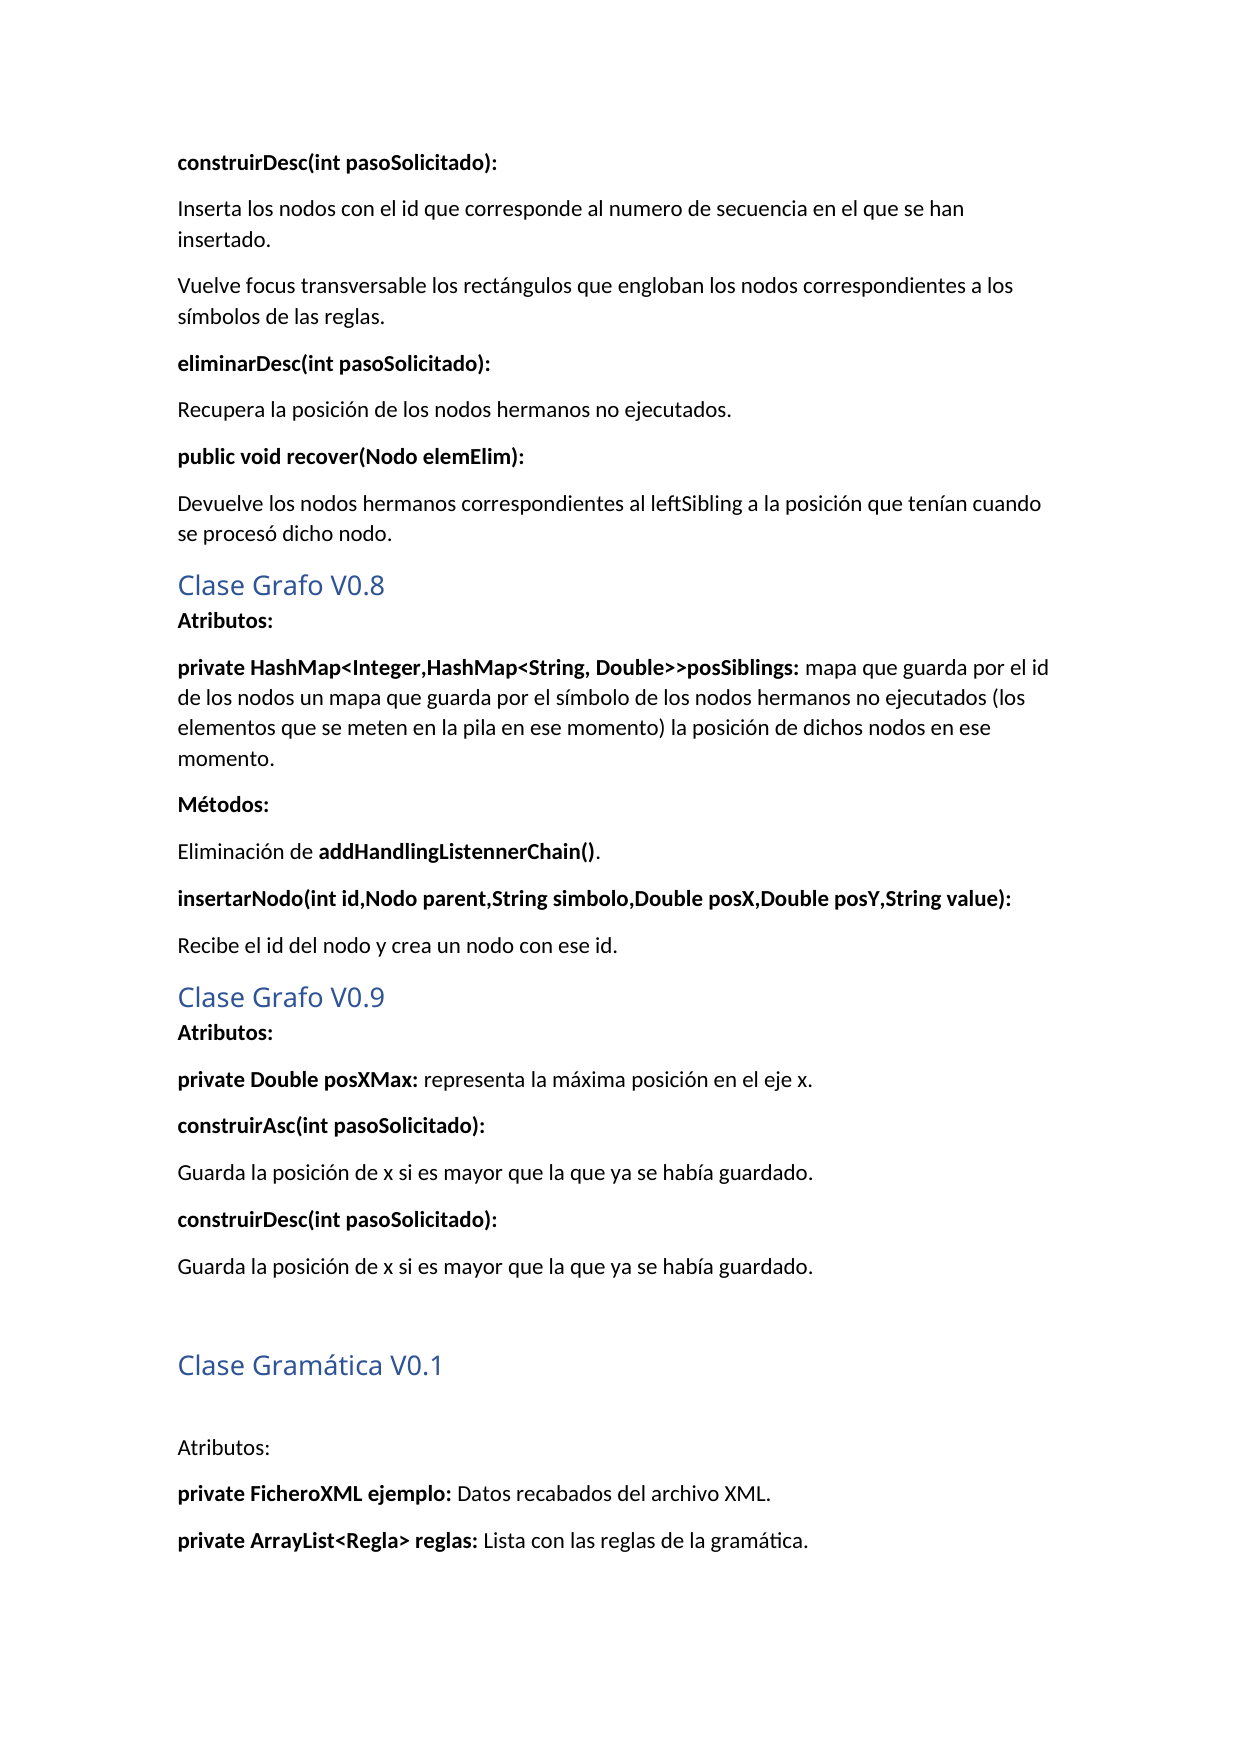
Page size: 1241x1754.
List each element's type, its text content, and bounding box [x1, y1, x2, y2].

text insertarNodo(int id,Nodo parent,String simbolo,Double posX,Double posY,String value): [177, 884, 1063, 912]
text Guarda la posición de x si es mayor que la que ya se había guardado. [177, 1252, 1063, 1280]
text Métodos: [177, 791, 1063, 818]
text private Double posXMax: representa la máxima posición en el eje x. [177, 1065, 1063, 1093]
text Recupera la posición de los nodos hermanos no ejecutados. [177, 396, 1063, 423]
text Eliminación de addHandlingListennerChain(). [177, 837, 1063, 865]
subtitle Clase Grafo V0.9 [177, 978, 1063, 1015]
text construirDesc(int pasoSolicitado): [177, 1205, 1063, 1233]
text private ArrayList<Regla> reglas: Lista con las reglas de la gramática. [177, 1526, 1063, 1554]
text Recibe el id del nodo y crea un nodo con ese id. [177, 931, 1063, 959]
text private HashMap<Integer,HashMap<String, Double>>posSiblings: mapa que guarda por el id de los nodos un mapa que guarda por el símbolo de los nodos hermanos no ejecutados (los elementos que se meten en la pila en ese momento) la posición de dichos nodos en ese momento. [177, 653, 1063, 772]
text Inserta los nodos con el id que corresponde al numero de secuencia en el que se han insertado. [177, 194, 1063, 253]
text private FicheroXML ejemplo: Datos recabados del archivo XML. [177, 1479, 1063, 1507]
text Atributos: [177, 1433, 1063, 1461]
text Devuelve los nodos hermanos correspondientes al leftSibling a la posición que tenían cuando se procesó dicho nodo. [177, 489, 1063, 547]
text eliminarDesc(int pasoSolicitado): [177, 349, 1063, 377]
text public void recover(Nodo elemElim): [177, 442, 1063, 470]
text Atributos: [177, 606, 1063, 634]
text Atributos: [177, 1018, 1063, 1046]
text construirAsc(int pasoSolicitado): [177, 1112, 1063, 1139]
text Vuelve focus transversable los rectángulos que engloban los nodos correspondientes a los símbolos de las reglas. [177, 272, 1063, 330]
text construirDesc(int pasoSolicitado): [177, 148, 1063, 176]
text Guarda la posición de x si es mayor que la que ya se había guardado. [177, 1158, 1063, 1186]
subtitle Clase Gramática V0.1 [177, 1346, 1063, 1383]
subtitle Clase Grafo V0.8 [177, 566, 1063, 603]
